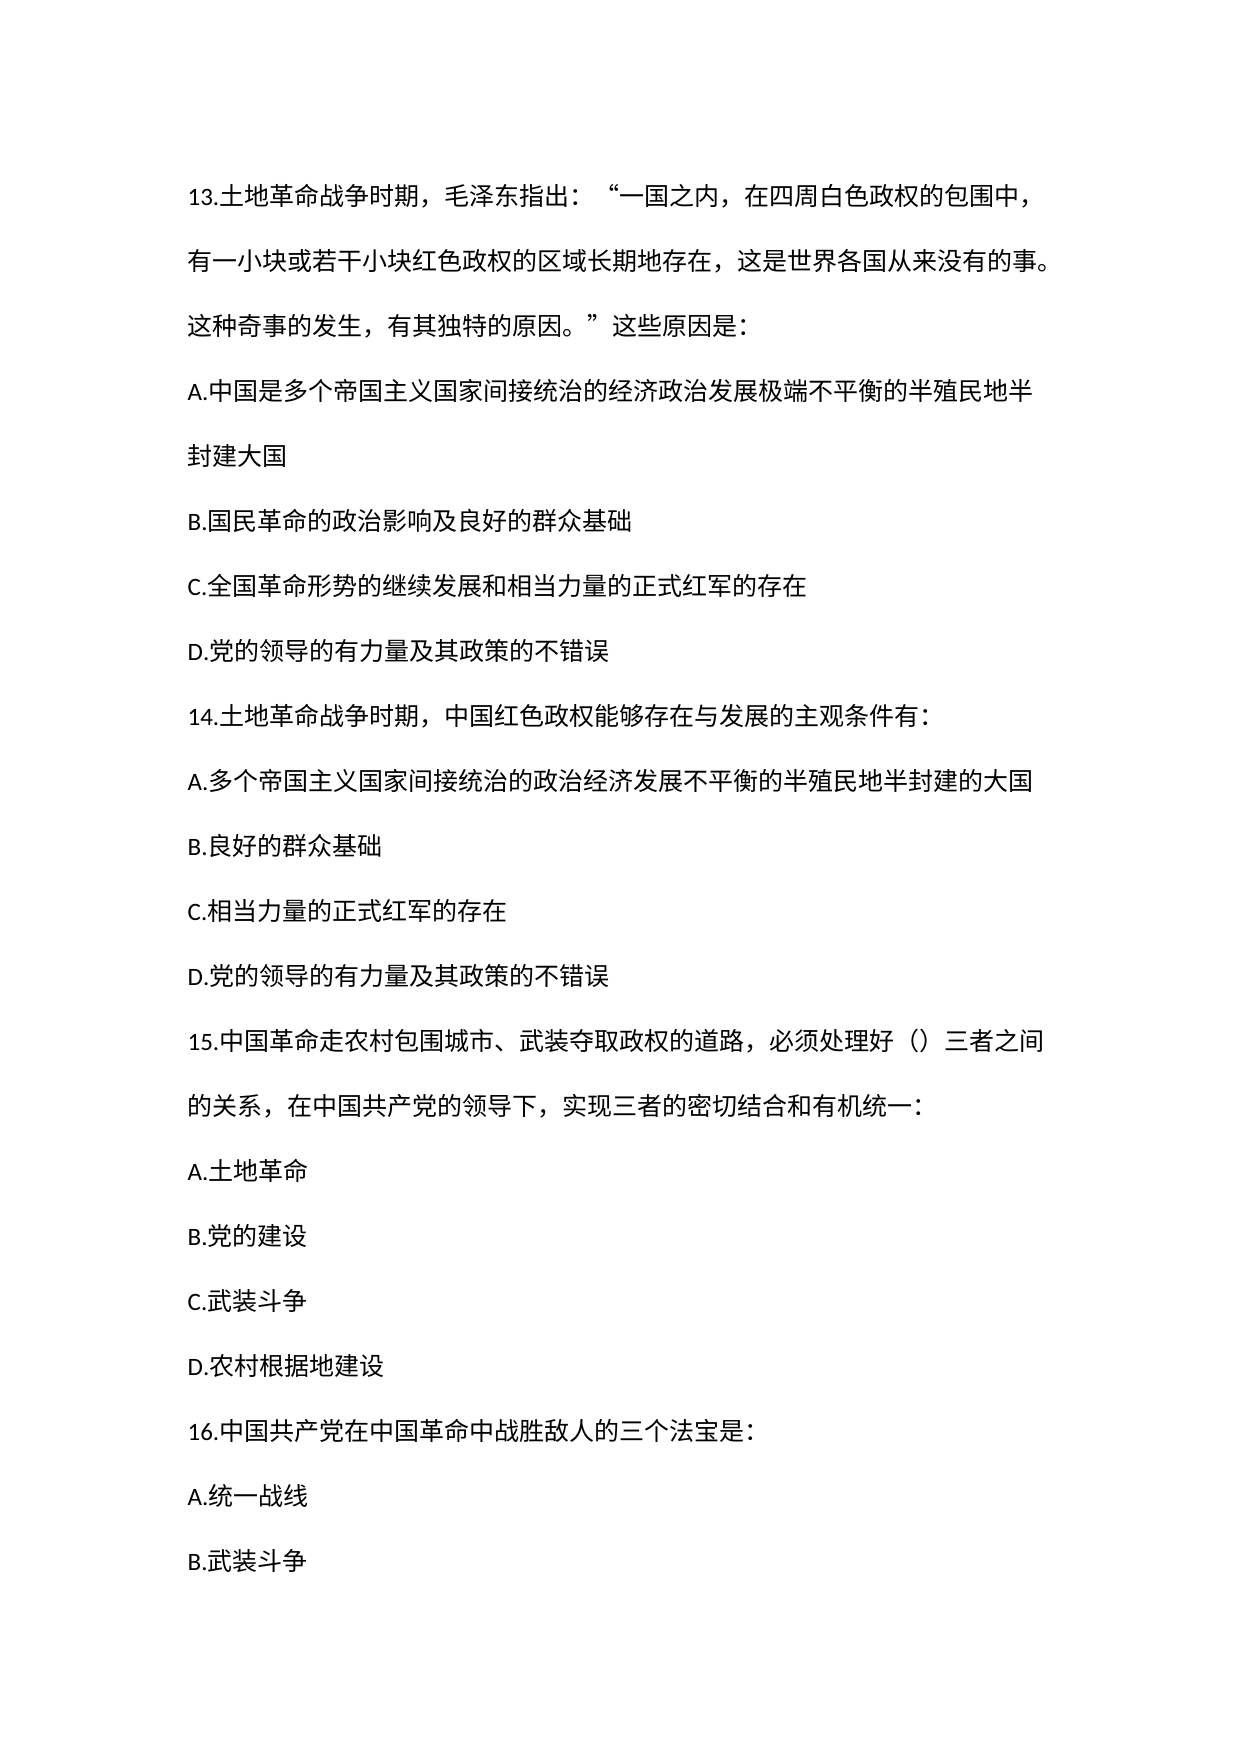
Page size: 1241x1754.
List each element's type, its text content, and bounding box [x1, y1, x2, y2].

text B.武装斗争 [187, 1527, 1053, 1592]
text A.土地革命 [187, 1137, 1053, 1202]
text 14.土地革命战争时期，中国红色政权能够存在与发展的主观条件有： [187, 682, 1053, 747]
text A.中国是多个帝国主义国家间接统治的经济政治发展极端不平衡的半殖民地半封建大国 [187, 357, 1053, 487]
text C.全国革命形势的继续发展和相当力量的正式红军的存在 [187, 552, 1053, 617]
text C.武装斗争 [187, 1267, 1053, 1332]
text 13.土地革命战争时期，毛泽东指出：“一国之内，在四周白色政权的包围中，有一小块或若干小块红色政权的区域长期地存在，这是世界各国从来没有的事。这种奇事的发生，有其独特的原因。”这些原因是： [187, 162, 1053, 357]
text B.党的建设 [187, 1202, 1053, 1267]
text D.农村根据地建设 [187, 1332, 1053, 1397]
text 15.中国革命走农村包围城市、武装夺取政权的道路，必须处理好（）三者之间的关系，在中国共产党的领导下，实现三者的密切结合和有机统一： [187, 1007, 1053, 1137]
text D.党的领导的有力量及其政策的不错误 [187, 942, 1053, 1007]
text B.良好的群众基础 [187, 812, 1053, 877]
text A.多个帝国主义国家间接统治的政治经济发展不平衡的半殖民地半封建的大国 [187, 747, 1053, 812]
text 16.中国共产党在中国革命中战胜敌人的三个法宝是： [187, 1397, 1053, 1462]
text D.党的领导的有力量及其政策的不错误 [187, 617, 1053, 682]
text A.统一战线 [187, 1462, 1053, 1527]
text C.相当力量的正式红军的存在 [187, 877, 1053, 942]
text B.国民革命的政治影响及良好的群众基础 [187, 487, 1053, 552]
